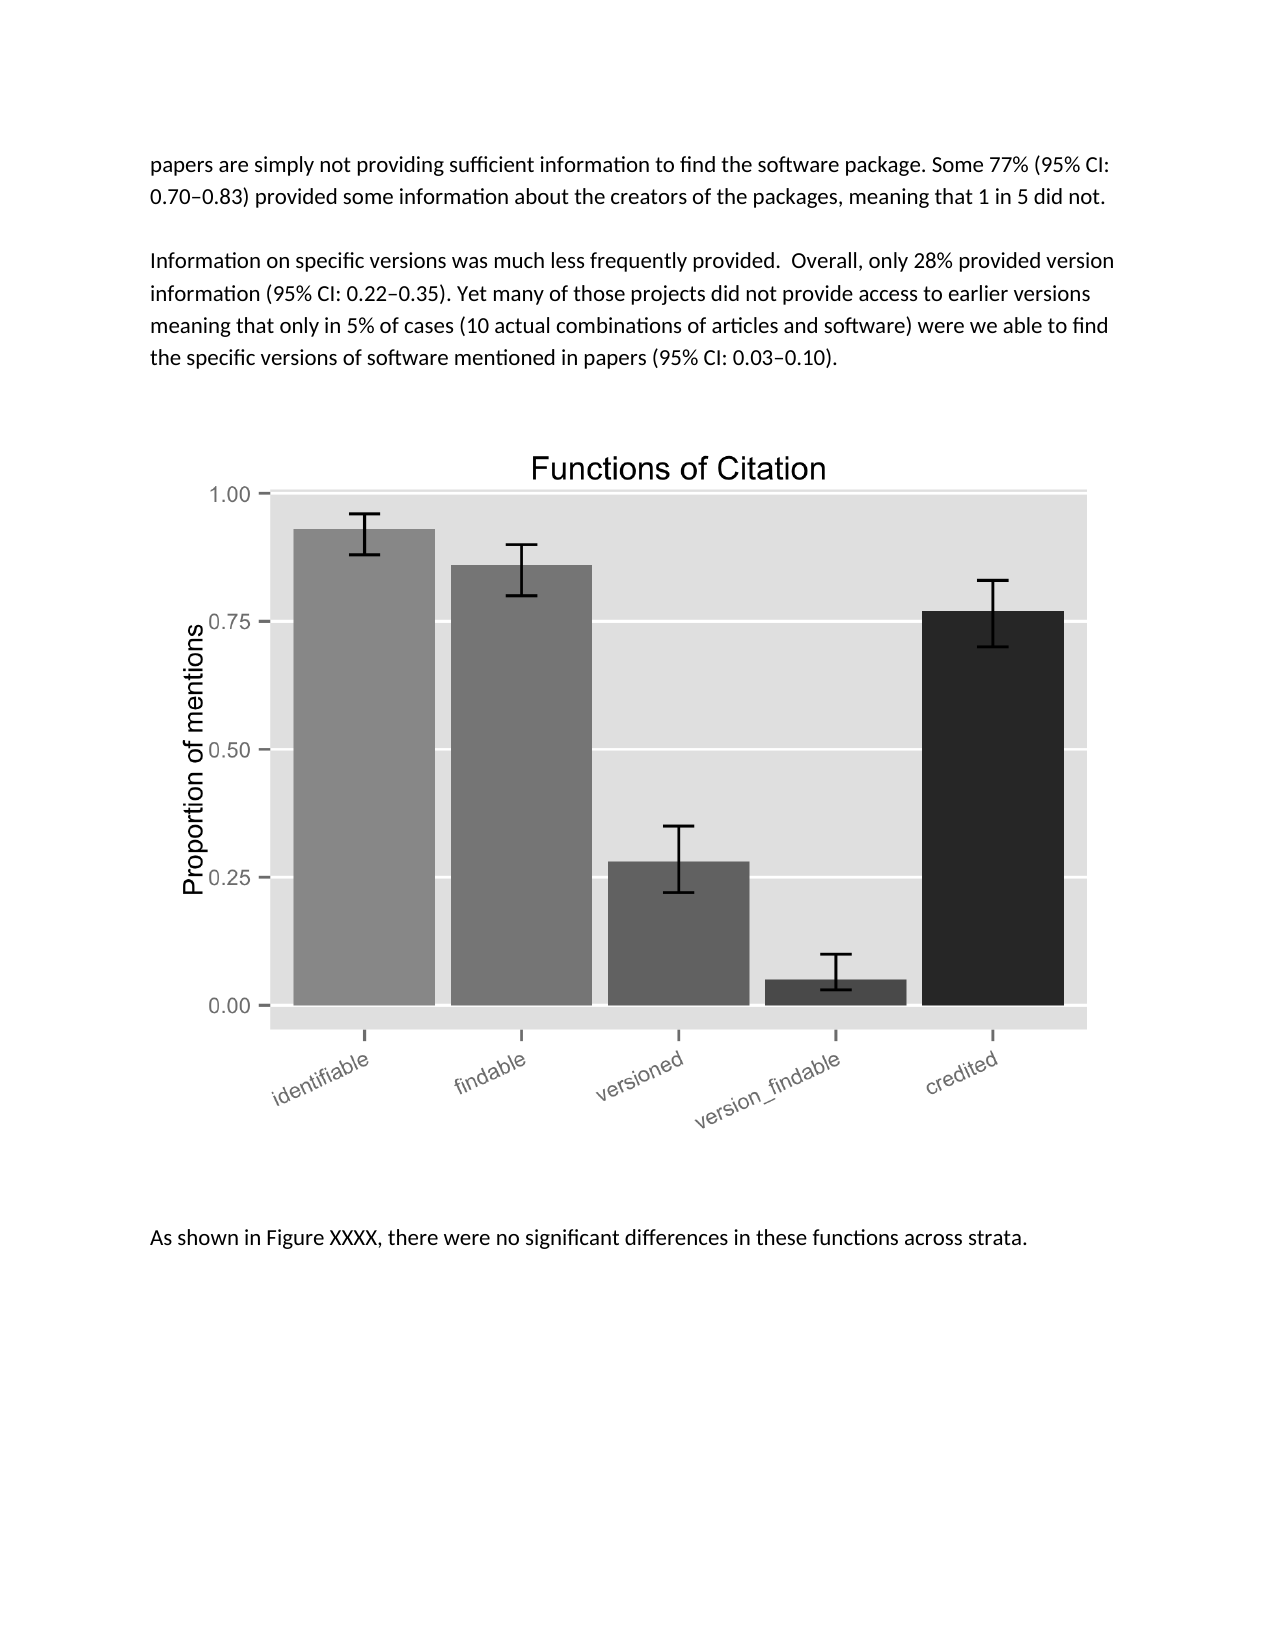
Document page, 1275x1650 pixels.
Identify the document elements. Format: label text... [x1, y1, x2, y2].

text As shown in Figure XXXX, there were no significant differences in these functions across strata. [150, 1223, 1125, 1252]
text Information on specific versions was much less frequently provided. Overall, only 28% provided version information (95% CI: 0.22–0.35). Yet many of those projects did not provide access to earlier versions meaning that only in 5% of cases (10 actual combinations of articles and software) were we able to find the specific versions of software mentioned in papers (95% CI: 0.03–0.10). [150, 247, 1125, 371]
picture [150, 407, 1126, 1188]
